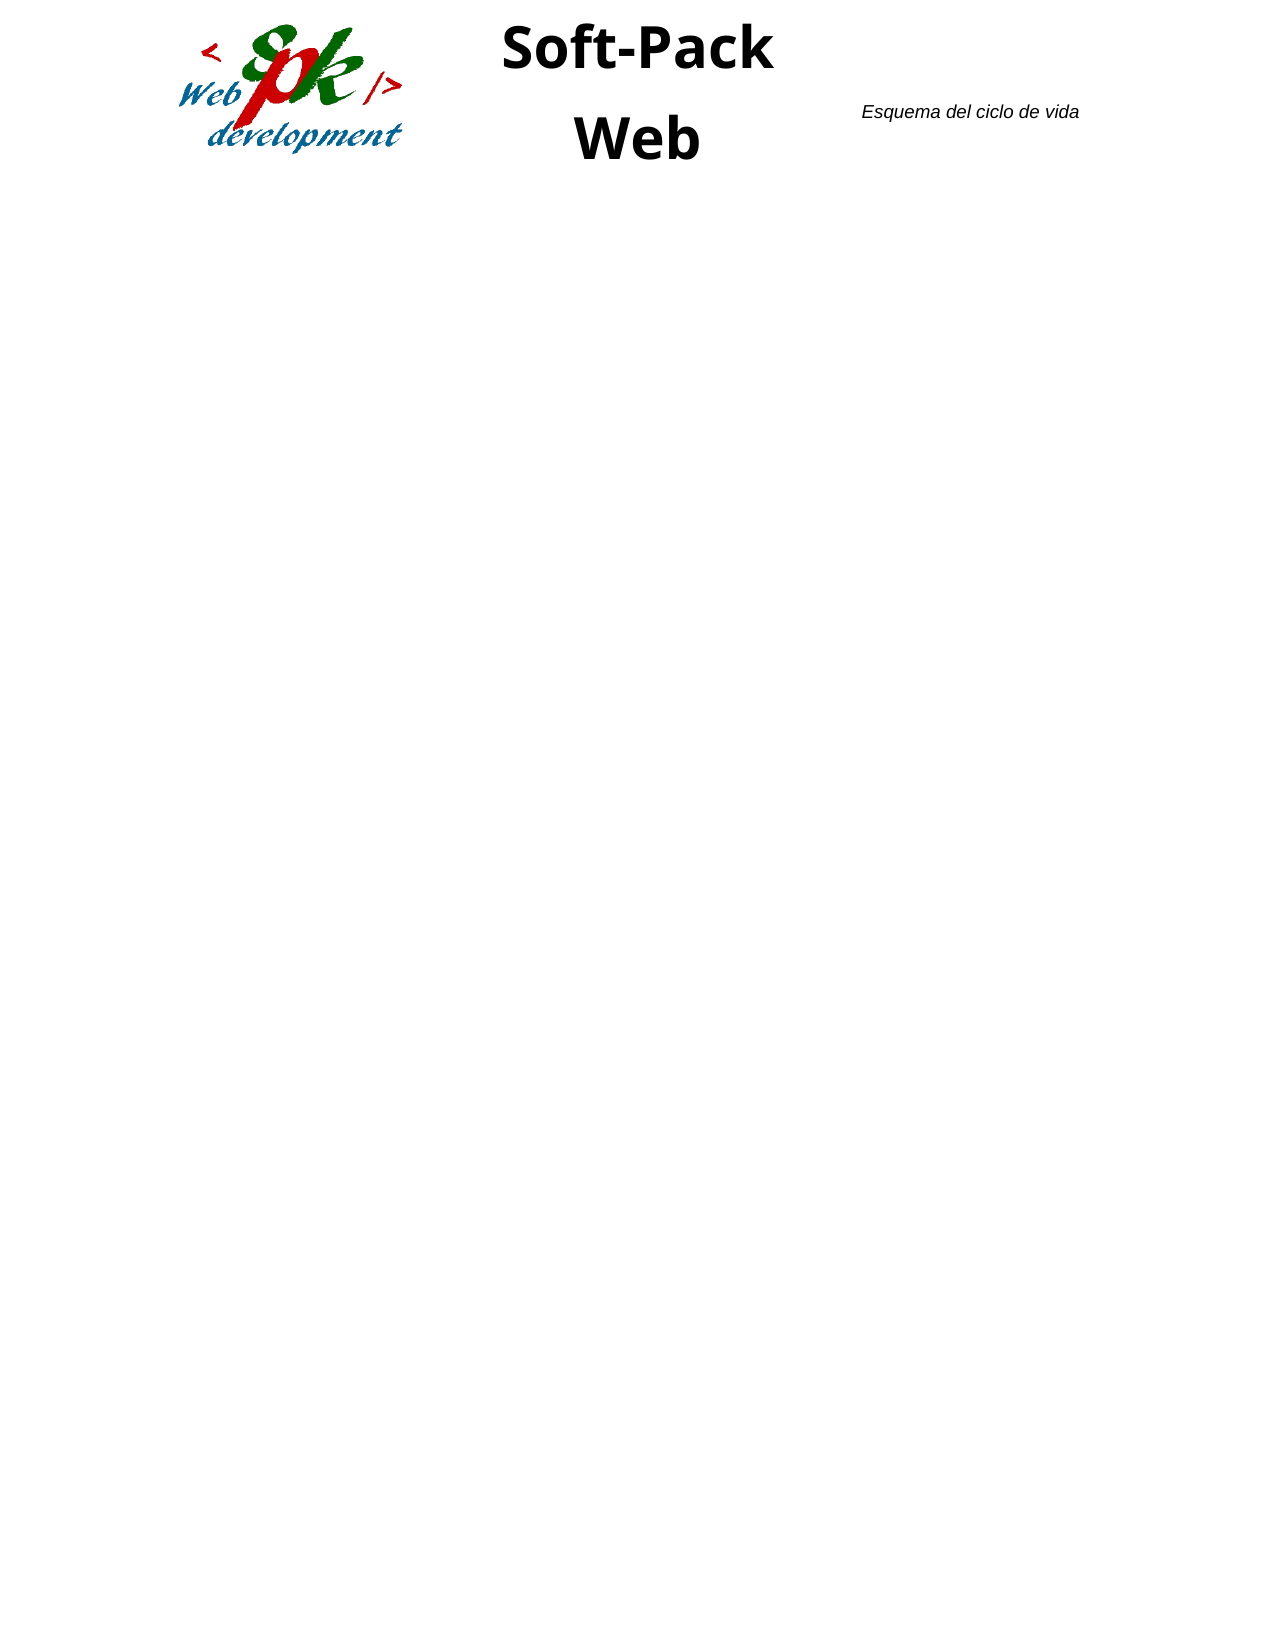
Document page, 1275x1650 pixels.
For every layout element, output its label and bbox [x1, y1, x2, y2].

picture [177, 23, 403, 155]
